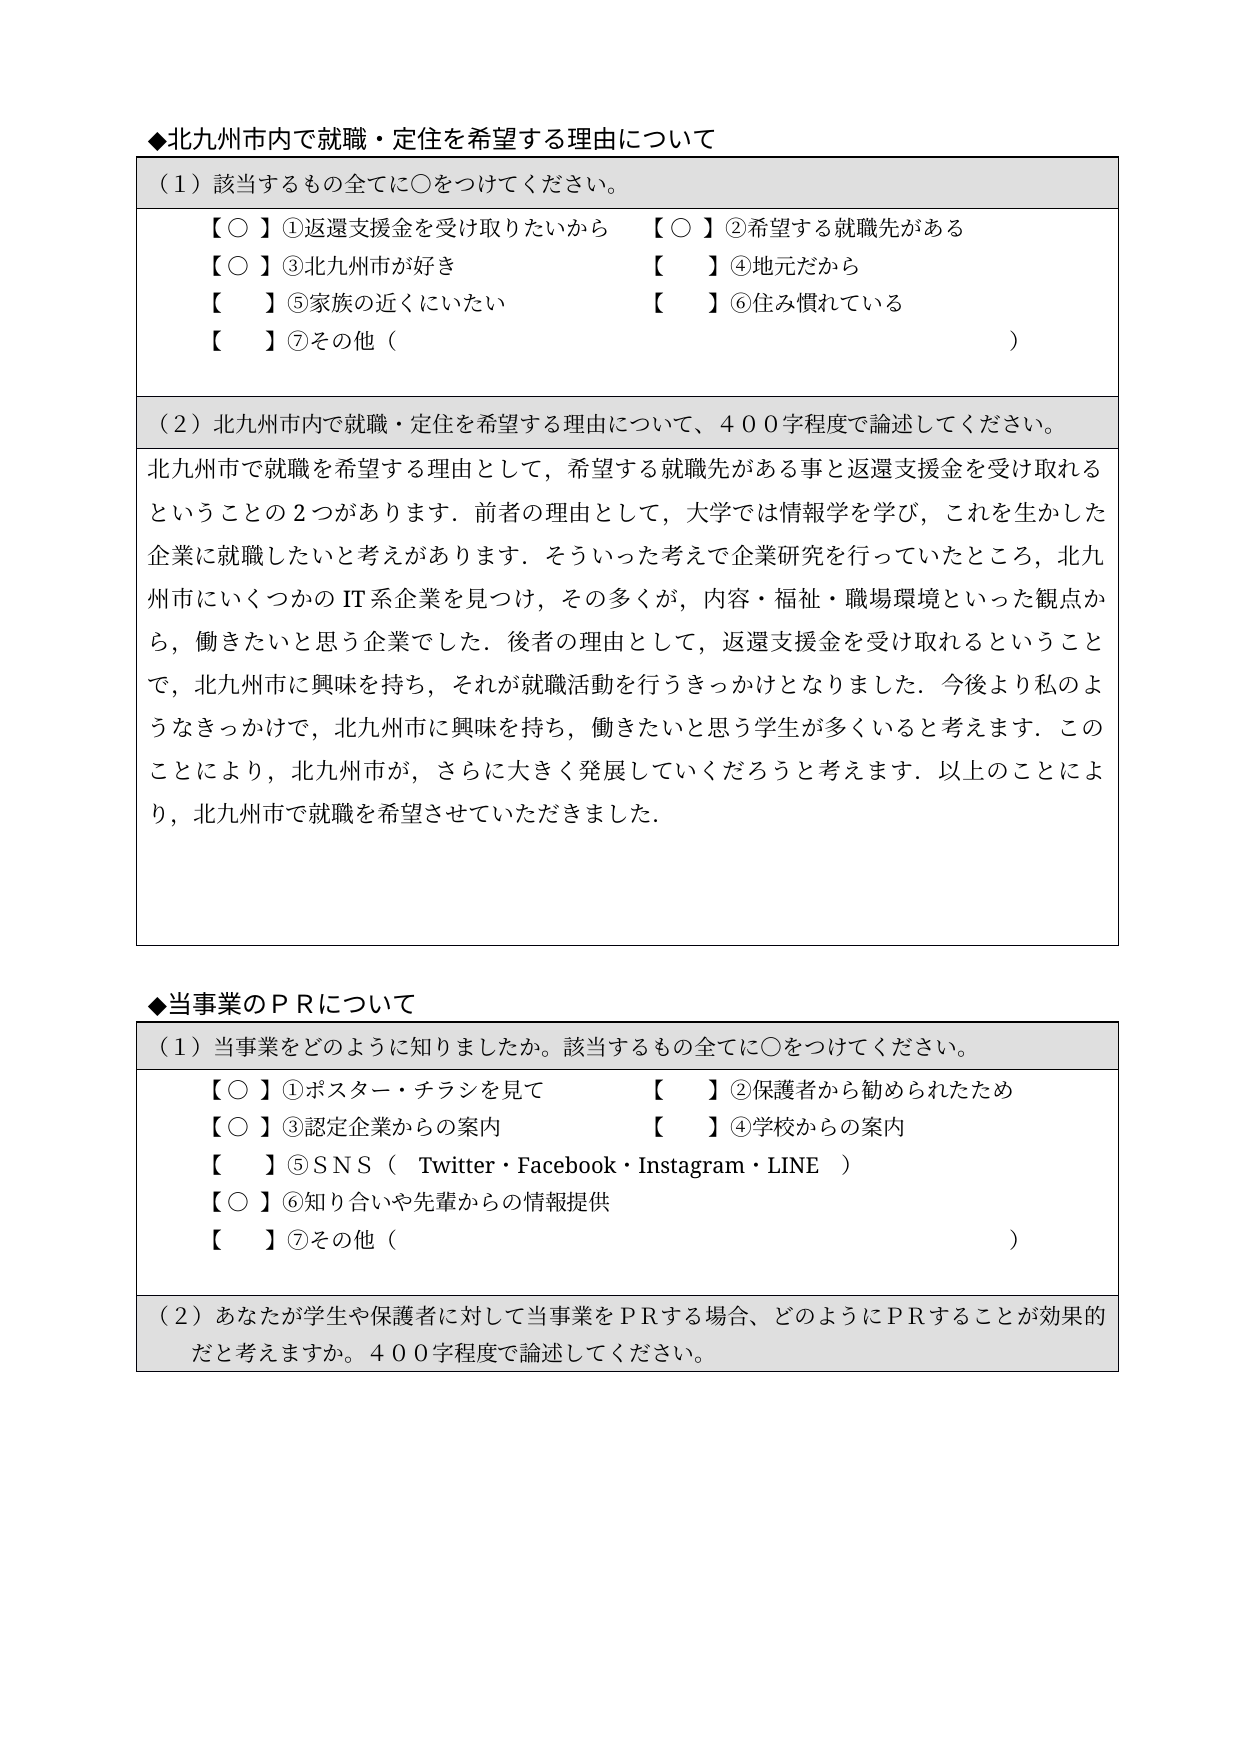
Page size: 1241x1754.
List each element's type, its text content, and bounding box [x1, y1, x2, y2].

table_cell （２）北九州市内で就職・定住を希望する理由について、４００字程度で論述してください。 [137, 397, 1118, 448]
table_cell （２）あなたが学生や保護者に対して当事業をＰＲする場合、どのようにＰＲすることが効果的だと考えますか。４００字程度で論述してください。 [137, 1296, 1118, 1371]
table_cell 北九州市で就職を希望する理由として，希望する就職先がある事と返還支援金を受け取れるということの2つがあります．前者の理由として，大学では情報学を学び，これを生かした企業に就職したいと考えがあります．そういった考えで企業研究を行っていたところ，北九州市にいくつかのIT系企業を見つけ，その多くが，内容・福祉・職場環境といった観点から，働きたいと思う企業でした．後者の理由として，返還支援金を受け取れるということで，北九州市に興味を持ち，それが就職活動を行うきっかけとなりました．今後より私のようなきっかけで，北九州市に興味を持ち，働きたいと思う学生が多くいると考えます．このことにより，北九州市が，さらに大きく発展していくだろうと考えます．以上のことにより，北九州市で就職を希望させていただきました． [137, 449, 1118, 945]
text ◆北九州市内で就職・定住を希望する理由について [148, 119, 1137, 156]
table_cell [137, 209, 1118, 396]
table_header （１）該当するもの全てに○をつけてください。 [137, 158, 1118, 208]
table_cell [137, 1070, 1118, 1295]
text ◆当事業のＰＲについて [148, 984, 1137, 1021]
table_header （１）当事業をどのように知りましたか。該当するもの全てに○をつけてください。 [137, 1023, 1118, 1069]
